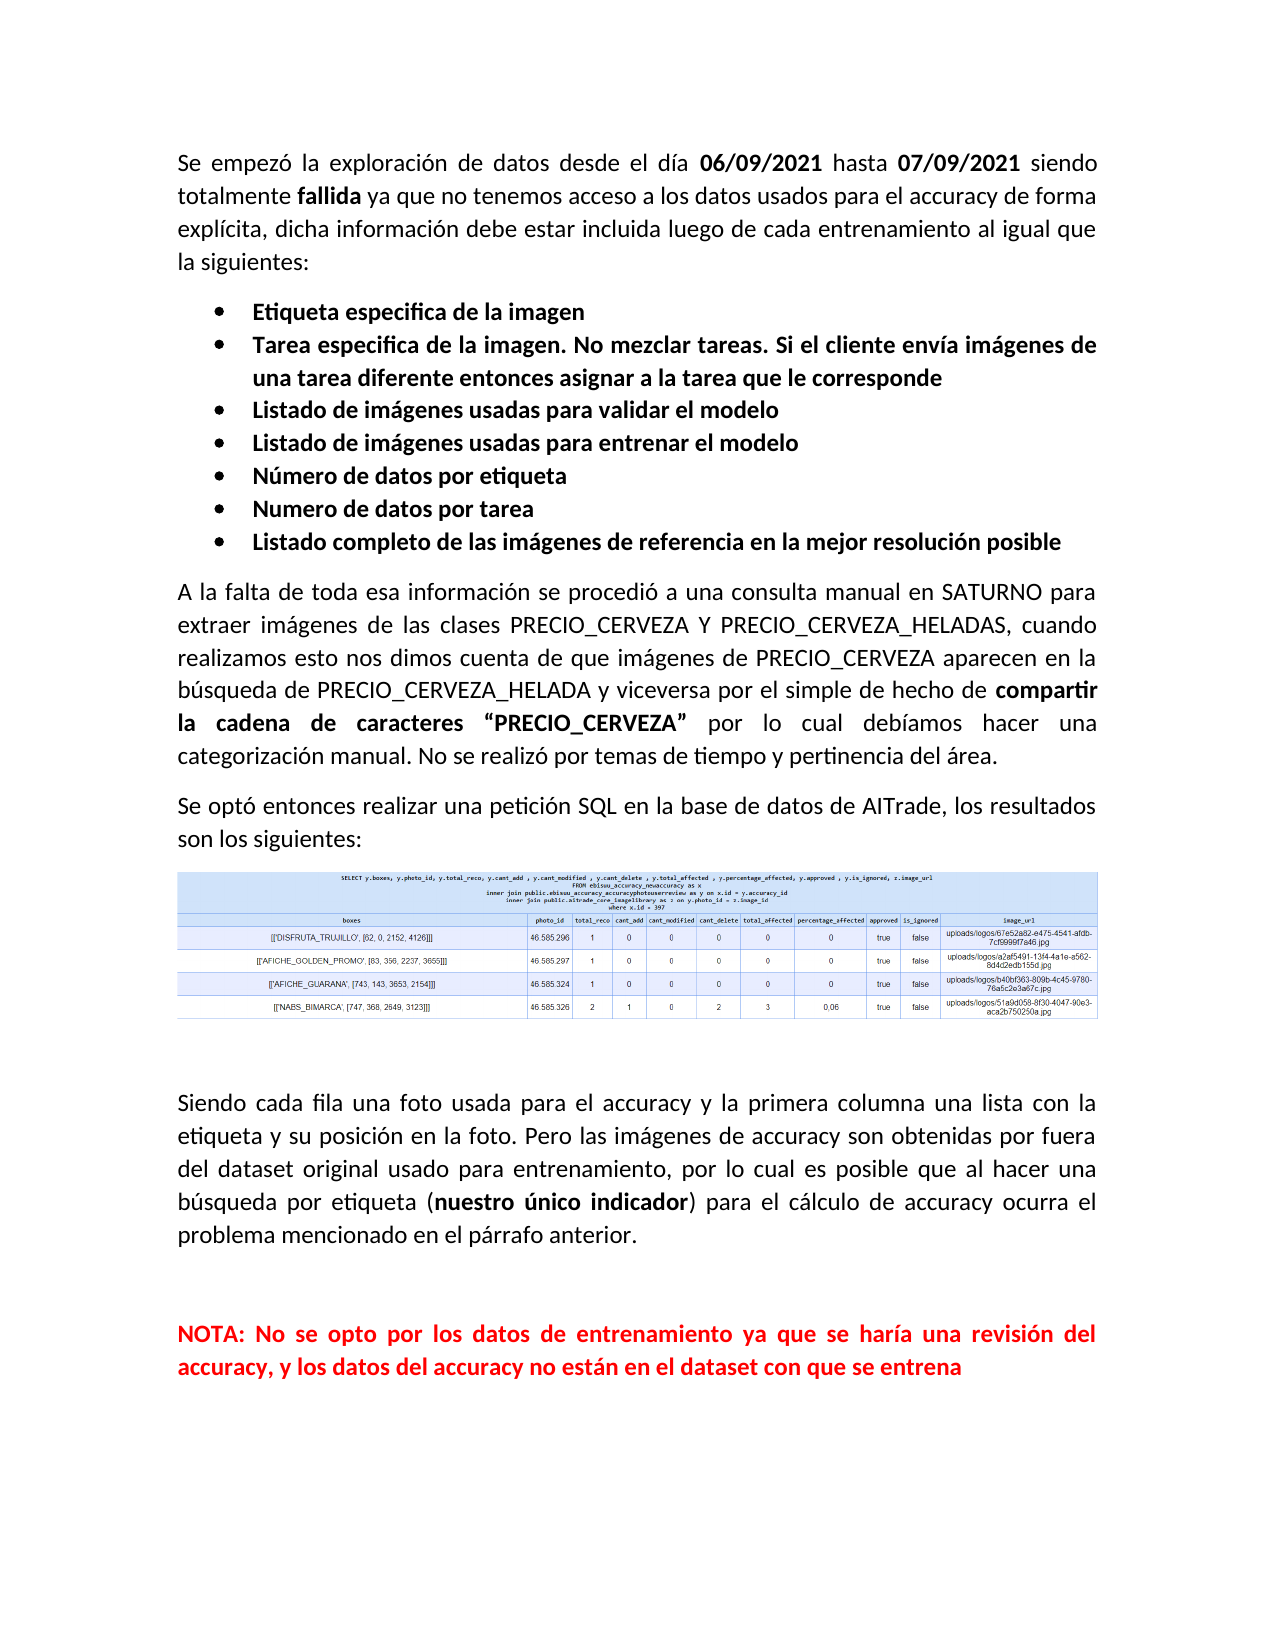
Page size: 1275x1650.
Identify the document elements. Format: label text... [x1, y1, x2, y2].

text Se optó entonces realizar una petición SQL en la base de datos de AITrade, los resultados son los siguientes: [177, 790, 1098, 853]
list Numero de datos por tarea [215, 493, 1098, 524]
picture [177, 872, 1098, 1019]
text A la falta de toda esa información se procedió a una consulta manual en SATURNO para extraer imágenes de las clases PRECIO_CERVEZA Y PRECIO_CERVEZA_HELADAS, cuando realizamos esto nos dimos cuenta de que imágenes de PRECIO_CERVEZA aparecen en la búsqueda de PRECIO_CERVEZA_HELADA y viceversa por el simple de hecho de compartir la cadena de caracteres “PRECIO_CERVEZA” por lo cual debíamos hacer una categorización manual. No se realizó por temas de tiempo y pertinencia del área. [177, 576, 1098, 771]
list Listado completo de las imágenes de referencia en la mejor resolución posible [215, 526, 1098, 557]
text NOTA: No se opto por los datos de entrenamiento ya que se haría una revisión del accuracy, y los datos del accuracy no están en el dataset con que se entrena [177, 1318, 1098, 1382]
text Se empezó la exploración de datos desde el día 06/09/2021 hasta 07/09/2021 siendo totalmente fallida ya que no tenemos acceso a los datos usados para el accuracy de forma explícita, dicha información debe estar incluida luego de cada entrenamiento al igual que la siguientes: [177, 148, 1098, 277]
list Etiqueta especifica de la imagen [215, 296, 1098, 326]
list Listado de imágenes usadas para validar el modelo [215, 395, 1098, 425]
list Listado de imágenes usadas para entrenar el modelo [215, 428, 1098, 458]
text Siendo cada fila una foto usada para el accuracy y la primera columna una lista con la etiqueta y su posición en la foto. Pero las imágenes de accuracy son obtenidas por fuera del dataset original usado para entrenamiento, por lo cual es posible que al hacer una búsqueda por etiqueta (nuestro único indicador) para el cálculo de accuracy ocurra el problema mencionado en el párrafo anterior. [177, 1087, 1098, 1249]
list Número de datos por etiqueta [215, 461, 1098, 491]
list Tarea especifica de la imagen. No mezclar tareas. Si el cliente envía imágenes de una tarea diferente entonces asignar a la tarea que le corresponde [215, 329, 1098, 392]
